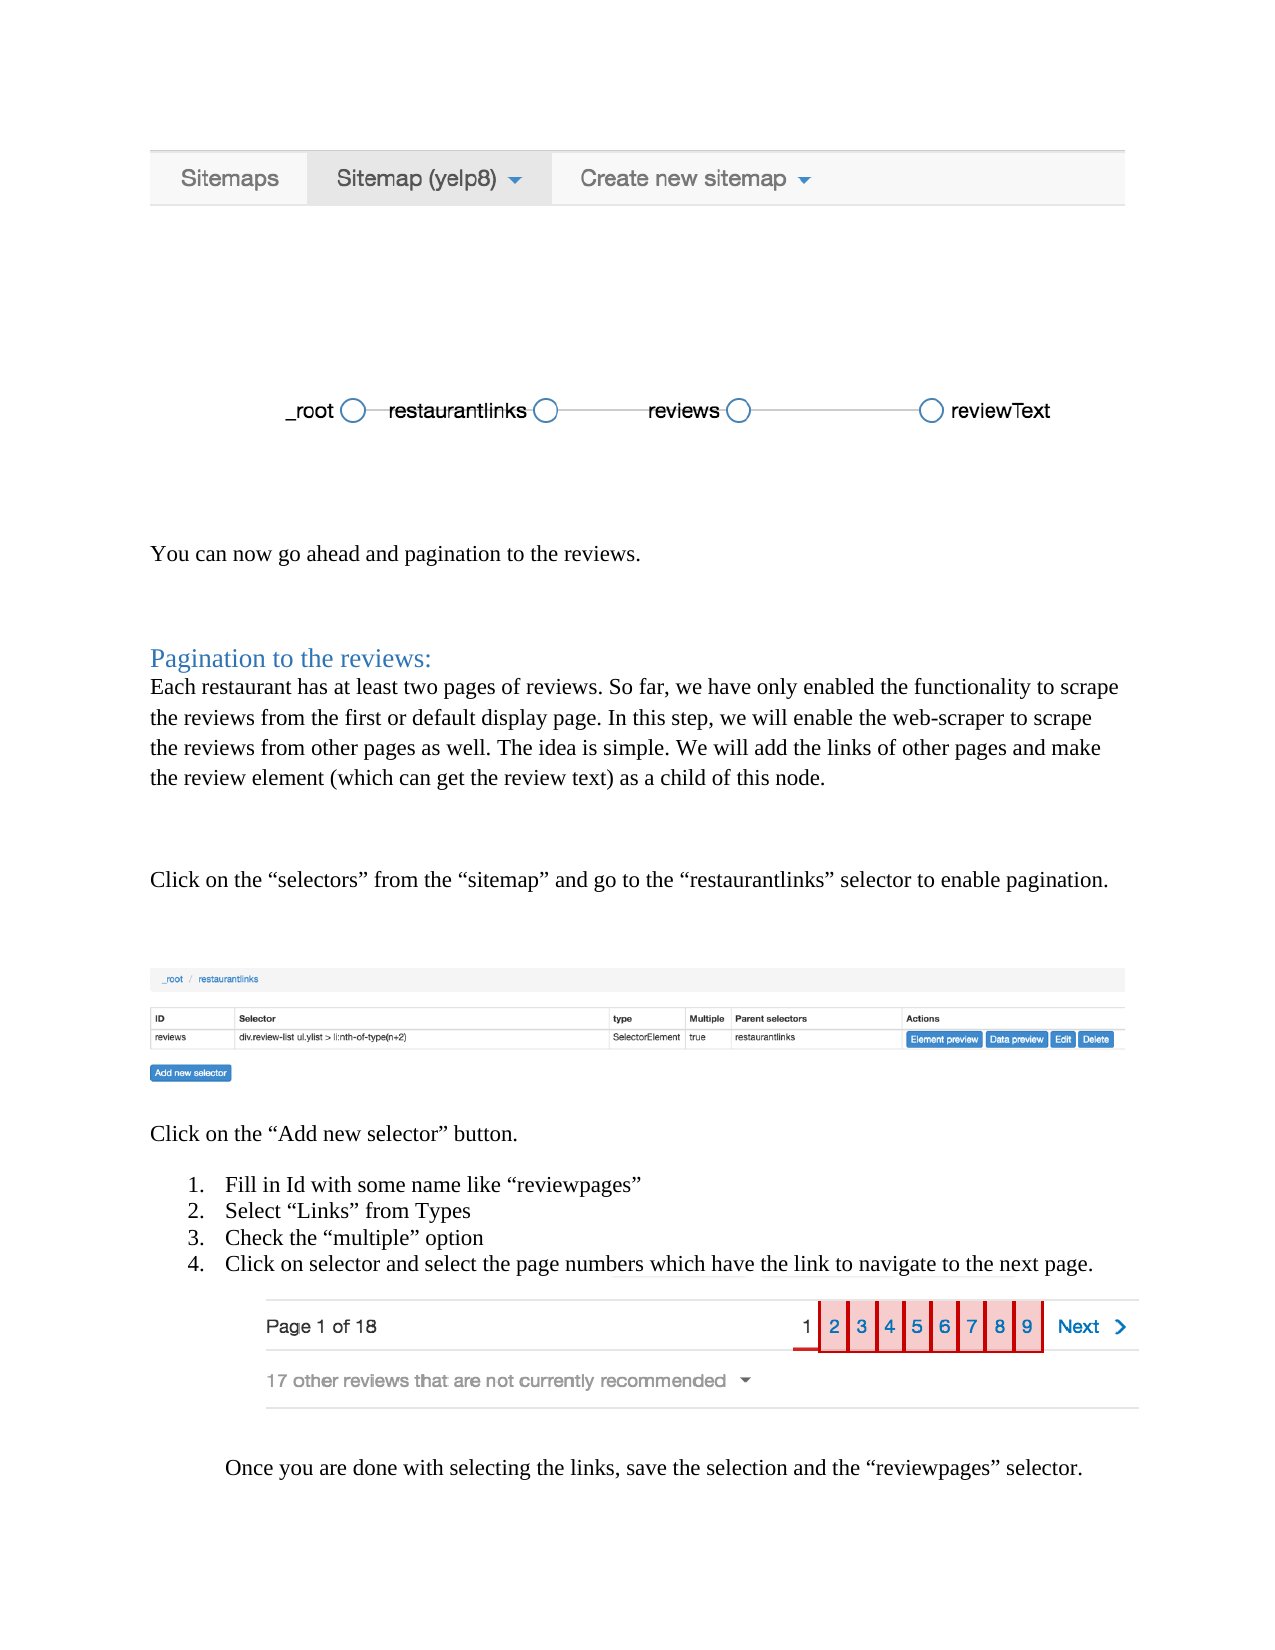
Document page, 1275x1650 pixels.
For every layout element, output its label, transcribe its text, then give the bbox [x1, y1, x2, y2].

picture [225, 1276, 1167, 1420]
text Click on the “selectors” from the “sitemap” and go to the “restaurantlinks” selector to enable pagination. [150, 866, 1125, 892]
list Select “Links” from Types [187, 1197, 1125, 1223]
text Click on the “Add new selector” button. [150, 1120, 1125, 1146]
subtitle Pagination to the reviews: [150, 642, 1125, 673]
list Once you are done with selecting the links, save the selection and the “reviewpages” selector. [225, 1454, 1125, 1481]
text You can now go ahead and pagination to the reviews. [150, 540, 1125, 566]
list Click on selector and select the page numbers which have the link to navigate to the next page. [187, 1250, 1125, 1276]
list Fill in Id with some name like “reviewpages” [187, 1171, 1125, 1197]
list Check the “multiple” option [187, 1223, 1125, 1250]
picture [150, 150, 1125, 464]
picture [150, 968, 1125, 1095]
text Each restaurant has at least two pages of reviews. So far, we have only enabled the functionality to scrape the reviews from the first or default display page. In this step, we will enable the web-scraper to scrape the reviews from other pages as well. The idea is simple. We will add the links of other pages and make the review element (which can get the review text) as a child of this node. [150, 673, 1125, 790]
